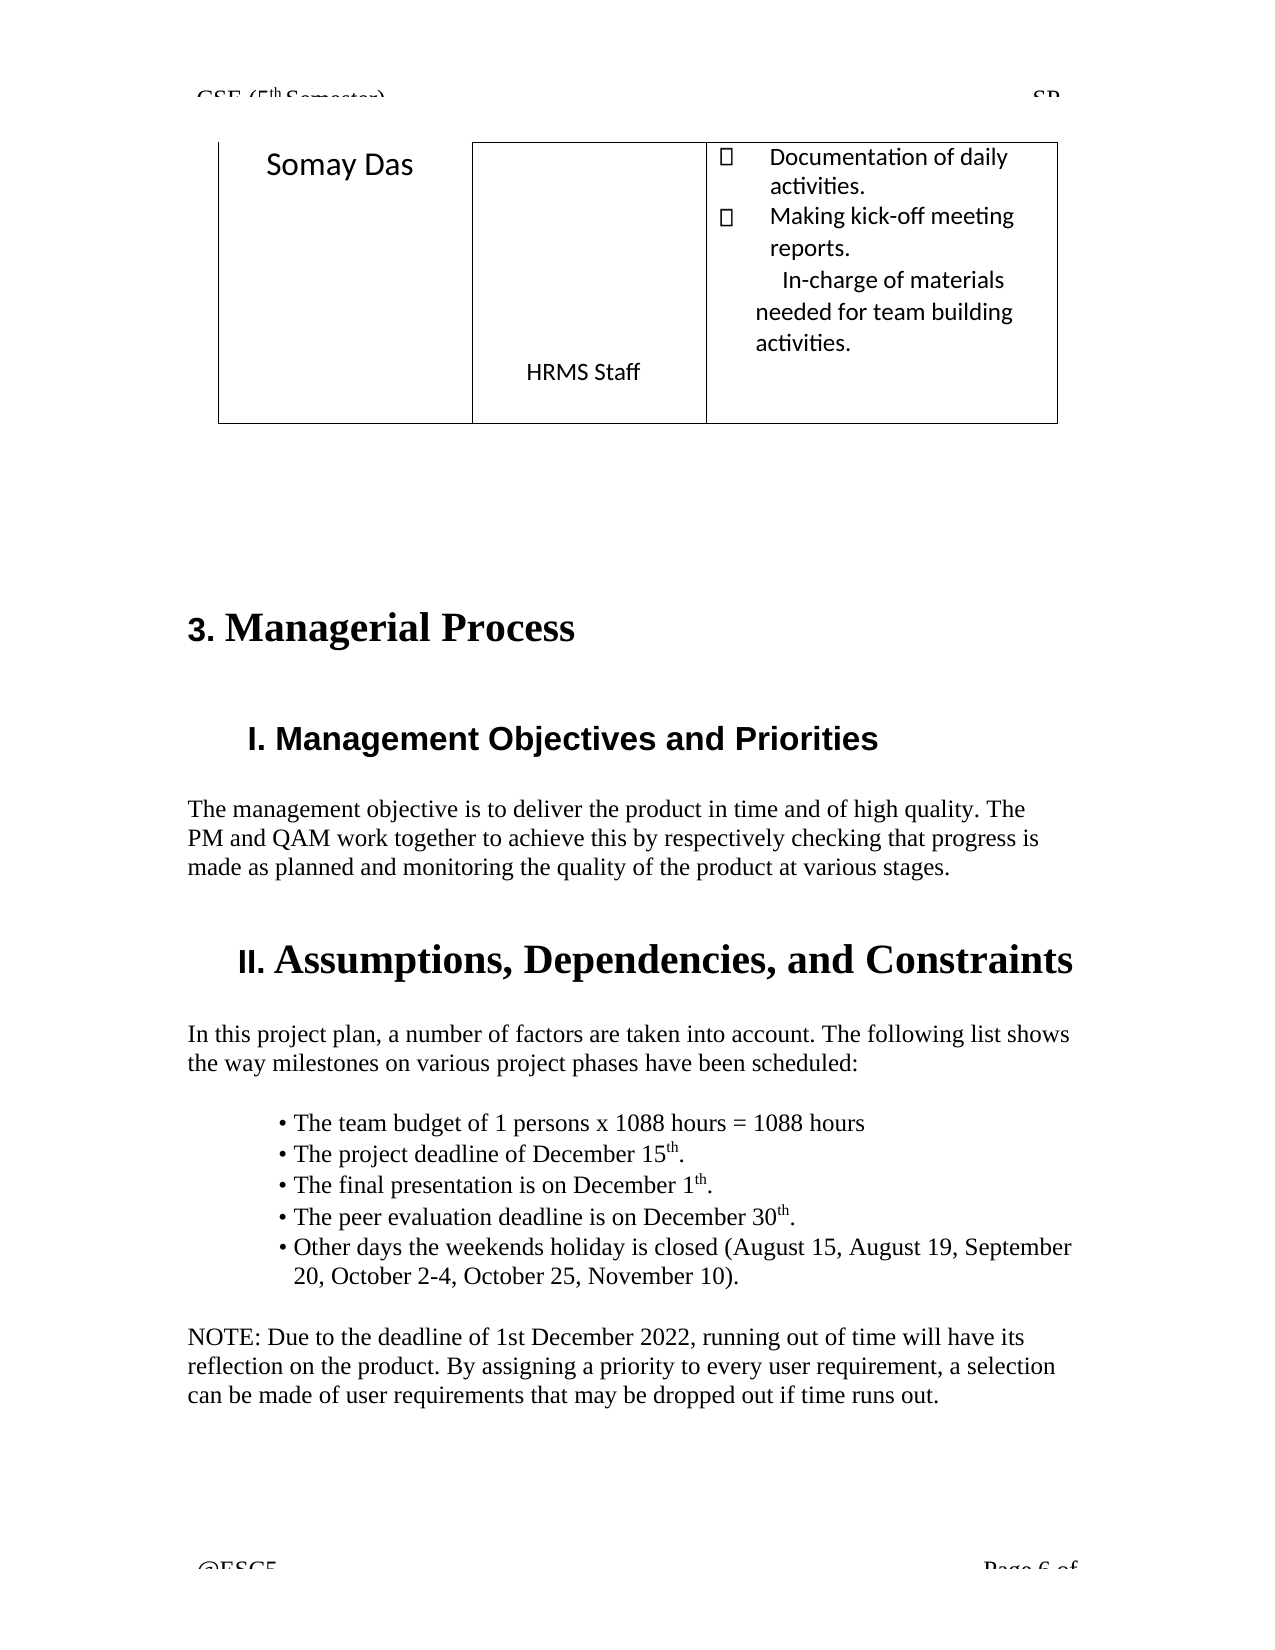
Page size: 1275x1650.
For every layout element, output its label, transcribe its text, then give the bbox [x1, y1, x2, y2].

list The peer evaluation deadline is on December 30th. [278, 1201, 1098, 1230]
subtitle Assumptions, Dependencies, and Constraints [238, 934, 1098, 982]
list Other days the weekends holiday is closed (August 15, August 19, September 20, October 2-4, October 25, November 10). [278, 1232, 1087, 1290]
text NOTE: Due to the deadline of 1st December 2022, running out of time will have its reflection on the product. By assigning a priority to every user requirement, a selection can be made of user requirements that may be dropped out if time runs out. [187, 1322, 1058, 1408]
table_header Documentation of daily activities. Making kick-off meeting reports. In-charge of materials needed for team building activities. [707, 143, 1057, 423]
picture [719, 147, 733, 166]
text In this project plan, a number of factors are taken into account. The following list shows the way milestones on various project phases have been scheduled: [187, 1019, 1072, 1077]
table_header HRMS Staff [473, 143, 706, 423]
subtitle Managerial Process [187, 602, 1098, 650]
list The project deadline of December 15th. [278, 1138, 1098, 1168]
picture [719, 208, 733, 227]
list Management Objectives and Priorities [247, 719, 1098, 757]
text The management objective is to deliver the product in time and of high quality. The PM and QAM work together to achieve this by respectively checking that progress is made as planned and monitoring the quality of the product at various stages. [187, 794, 1042, 881]
list The final presentation is on December 1th. [278, 1169, 1098, 1199]
table_header Somay Das [219, 142, 472, 423]
list The team budget of 1 persons x 1088 hours = 1088 hours [278, 1108, 1098, 1137]
